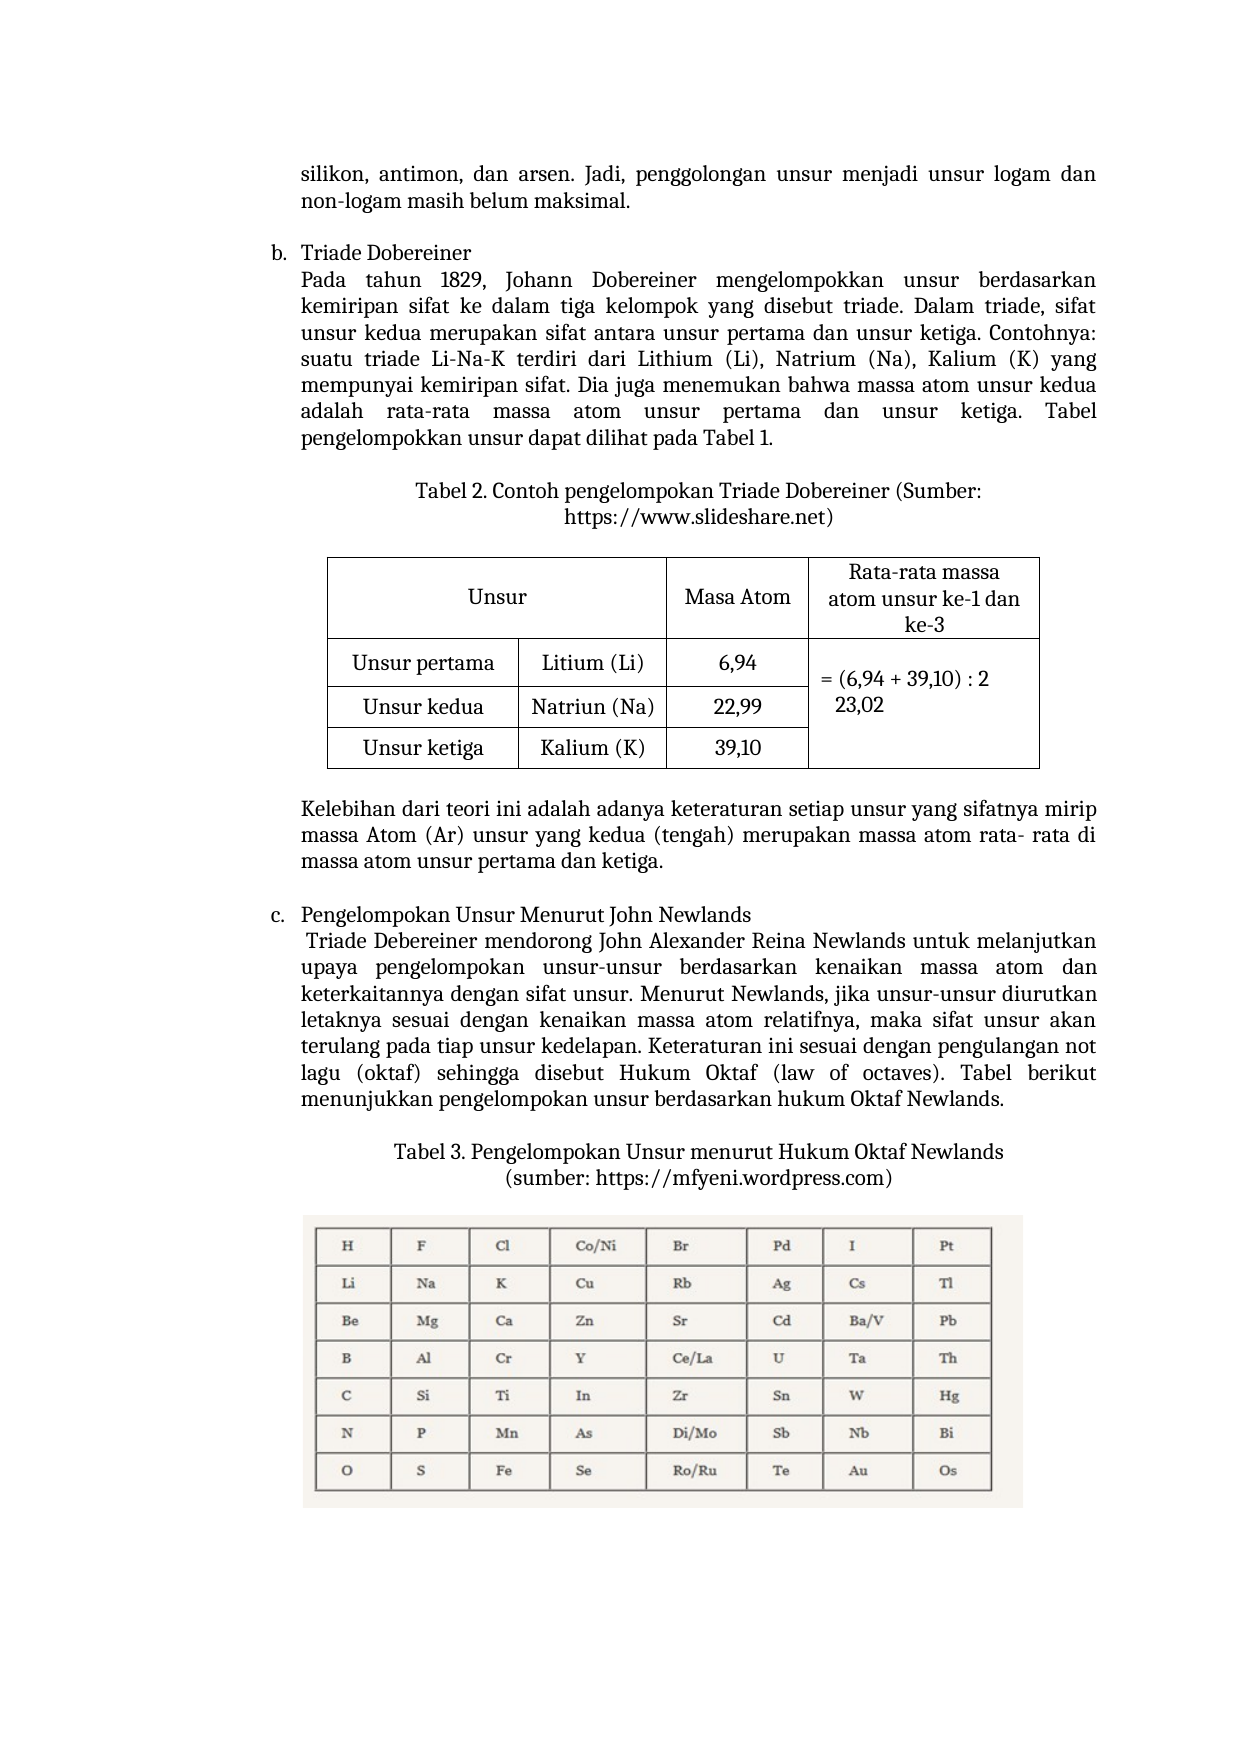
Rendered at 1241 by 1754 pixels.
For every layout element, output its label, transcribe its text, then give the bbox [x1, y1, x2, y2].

table_cell Unsur kedua [328, 687, 518, 727]
table_cell 39,10 [667, 728, 808, 768]
text Tabel 3. Pengelompokan Unsur menurut Hukum Oktaf Newlands (sumber: https://mfyeni.wordpress.com) [369, 1139, 1028, 1191]
picture [302, 1215, 1024, 1508]
text Tabel 2. Contoh pengelompokan Triade Dobereiner (Sumber: https://www.slideshare.net) [407, 478, 990, 530]
text silikon, antimon, dan arsen. Jadi, penggolongan unsur menjadi unsur logam dan non-logam masih belum maksimal. [301, 161, 1097, 214]
table_header Unsur [328, 558, 666, 638]
table_cell Kalium (K) [519, 728, 666, 768]
text Pada tahun 1829, Johann Dobereiner mengelompokkan unsur berdasarkan kemiripan sifat ke dalam tiga kelompok yang disebut triade. Dalam triade, sifat unsur kedua merupakan sifat antara unsur pertama dan unsur ketiga. Contohnya: suatu triade Li-Na-K terdiri dari Lithium (Li), Natrium (Na), Kalium (K) yang mempunyai kemiripan sifat. Dia juga menemukan bahwa massa atom unsur kedua adalah rata-rata massa atom unsur pertama dan unsur ketiga. Tabel pengelompokkan unsur dapat dilihat pada Tabel 1. [301, 267, 1097, 451]
text Kelebihan dari teori ini adalah adanya keteraturan setiap unsur yang sifatnya mirip massa Atom (Ar) unsur yang kedua (tengah) merupakan massa atom rata- rata di massa atom unsur pertama dan ketiga. [301, 796, 1098, 874]
list Pengelompokan Unsur Menurut John Newlands [271, 901, 1121, 928]
table_header Rata-rata massa atom unsur ke-1 dan ke-3 [809, 558, 1039, 638]
table_cell Natriun (Na) [519, 687, 666, 727]
text Triade Debereiner mendorong John Alexander Reina Newlands untuk melanjutkan upaya pengelompokan unsur-unsur berdasarkan kenaikan massa atom dan keterkaitannya dengan sifat unsur. Menurut Newlands, jika unsur-unsur diurutkan letaknya sesuai dengan kenaikan massa atom relatifnya, maka sifat unsur akan terulang pada tiap unsur kedelapan. Keteraturan ini sesuai dengan pengulangan not lagu (oktaf) sehingga disebut Hukum Oktaf (law of octaves). Tabel berikut menunjukkan pengelompokan unsur berdasarkan hukum Oktaf Newlands. [301, 928, 1098, 1112]
list Triade Dobereiner [271, 240, 1121, 266]
table_cell 22,99 [667, 687, 808, 727]
table_cell Litium (Li) [519, 639, 666, 686]
table_cell = (6,94 + 39,10) : 2 23,02 [809, 639, 1039, 768]
table_cell Unsur ketiga [328, 728, 518, 768]
table_header Masa Atom [667, 558, 808, 638]
table_cell 6,94 [667, 639, 808, 686]
table_cell Unsur pertama [328, 639, 518, 686]
